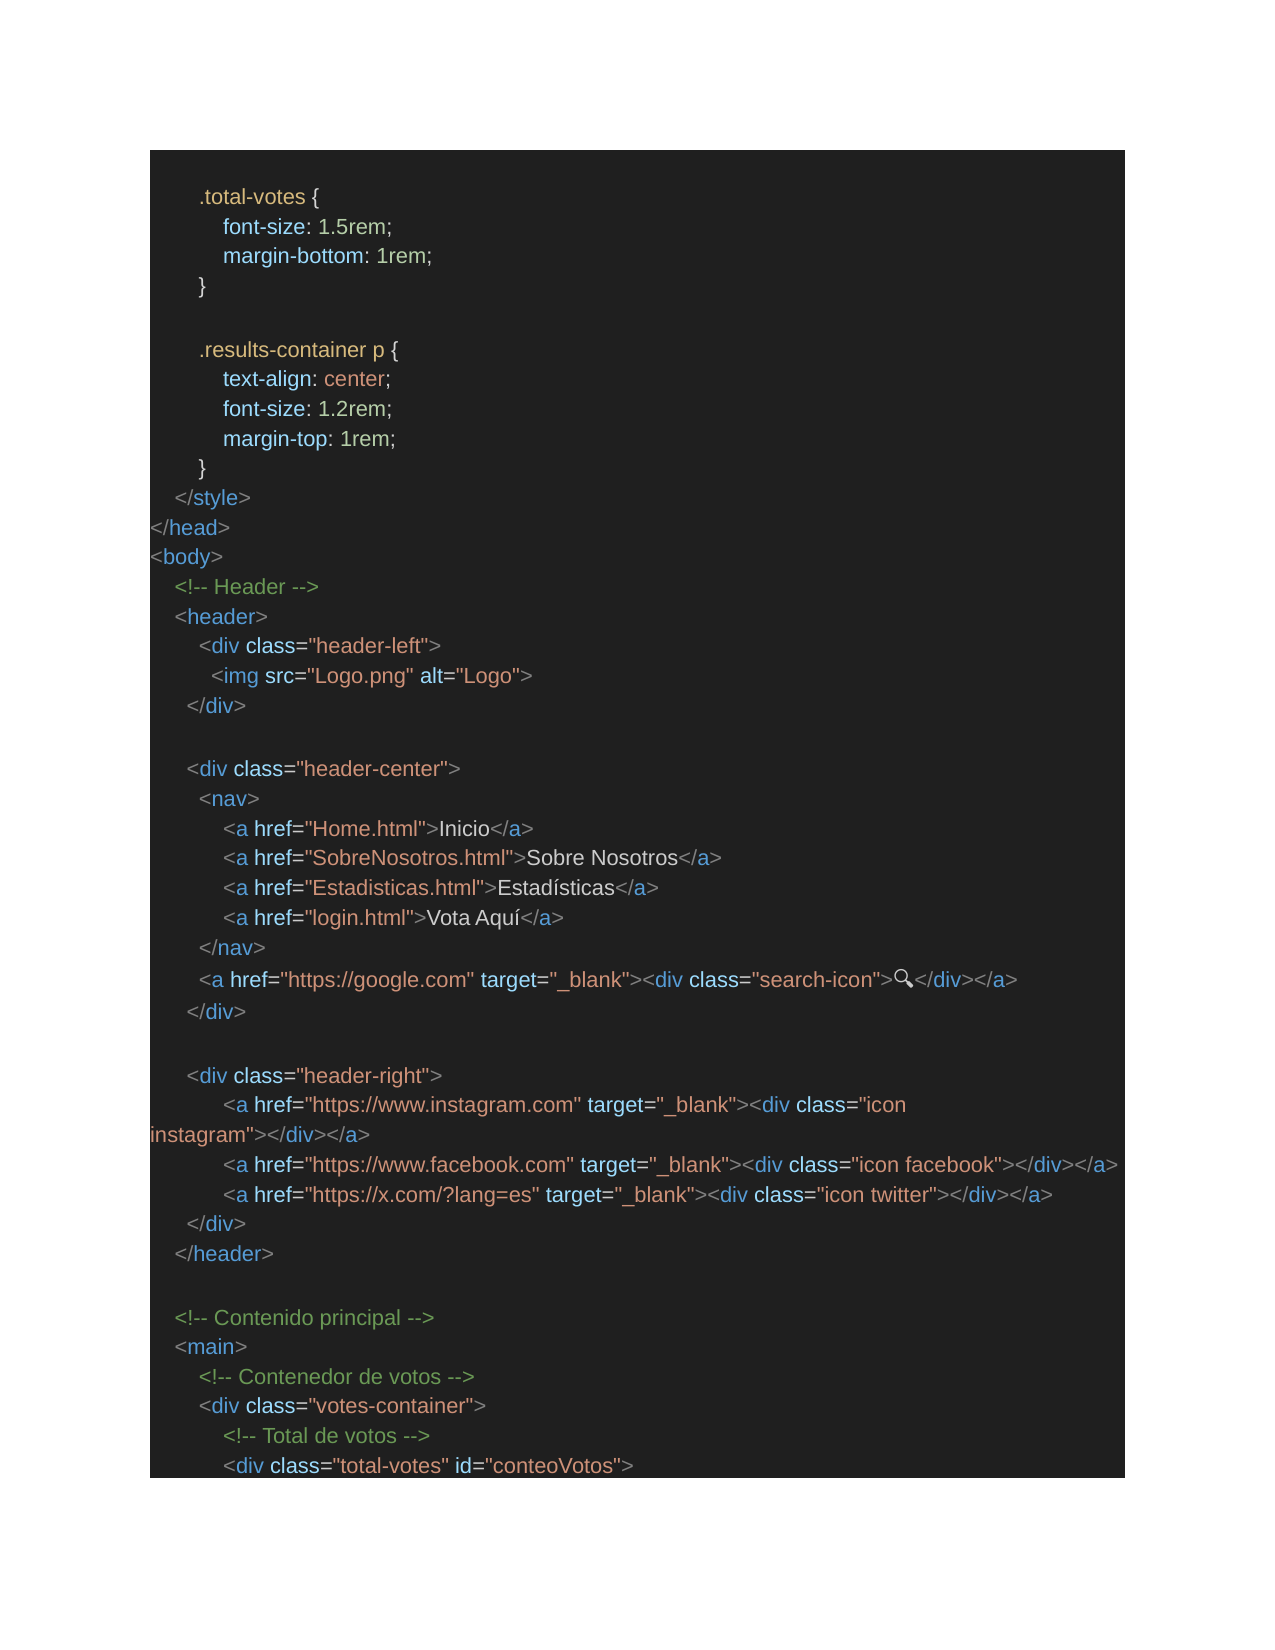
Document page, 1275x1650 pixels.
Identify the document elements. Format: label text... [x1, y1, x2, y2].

text <div class="header-center"> [150, 756, 1125, 781]
text </style> [150, 485, 1125, 510]
text <a href="https://www.facebook.com" target="_blank"><div class="icon facebook"></div></a> [150, 1152, 1125, 1177]
text </div> [150, 693, 1125, 718]
text <nav> [150, 786, 1125, 811]
text <main> [150, 1334, 1125, 1359]
text margin-bottom: 1rem; [150, 243, 1125, 268]
text <div class="header-left"> [150, 633, 1125, 658]
text <header> [150, 604, 1125, 629]
text <img src="Logo.png" alt="Logo"> [150, 663, 1125, 688]
text .results-container p { [150, 336, 1125, 362]
text <a href="SobreNosotros.html">Sobre Nosotros</a> [150, 845, 1125, 871]
text <a href="Estadisticas.html">Estadísticas</a> [150, 875, 1125, 900]
text <body> [150, 544, 1125, 569]
text <!-- Header --> [150, 574, 1125, 599]
text <div class="votes-container"> [150, 1393, 1125, 1419]
text <div class="header-right"> [150, 1063, 1125, 1088]
text font-size: 1.5rem; [150, 213, 1125, 239]
text margin-top: 1rem; [150, 426, 1125, 451]
text </nav> [150, 934, 1125, 959]
text <!-- Total de votos --> [150, 1423, 1125, 1448]
text </div> [150, 1211, 1125, 1236]
text font-size: 1.2rem; [150, 396, 1125, 421]
text } [150, 273, 1125, 298]
text .total-votes { [150, 184, 1125, 209]
text <a href="https://google.com" target="_blank"><div class="search-icon">🔍</div></a> [150, 964, 1125, 994]
text text-align: center; [150, 366, 1125, 391]
text </header> [150, 1241, 1125, 1266]
text <!-- Contenedor de votos --> [150, 1364, 1125, 1389]
text </div> [150, 999, 1125, 1024]
text <div class="total-votes" id="conteoVotos"> [150, 1453, 1125, 1478]
text <a href="https://x.com/?lang=es" target="_blank"><div class="icon twitter"></div></a> [150, 1181, 1125, 1207]
text } [150, 455, 1125, 480]
text <a href="login.html">Vota Aquí</a> [150, 905, 1125, 930]
text <a href="https://www.instagram.com" target="_blank"><div class="icon instagram"></div></a> [150, 1092, 1125, 1147]
text <!-- Contenido principal --> [150, 1304, 1125, 1329]
text <a href="Home.html">Inicio</a> [150, 816, 1125, 841]
text </head> [150, 514, 1125, 540]
